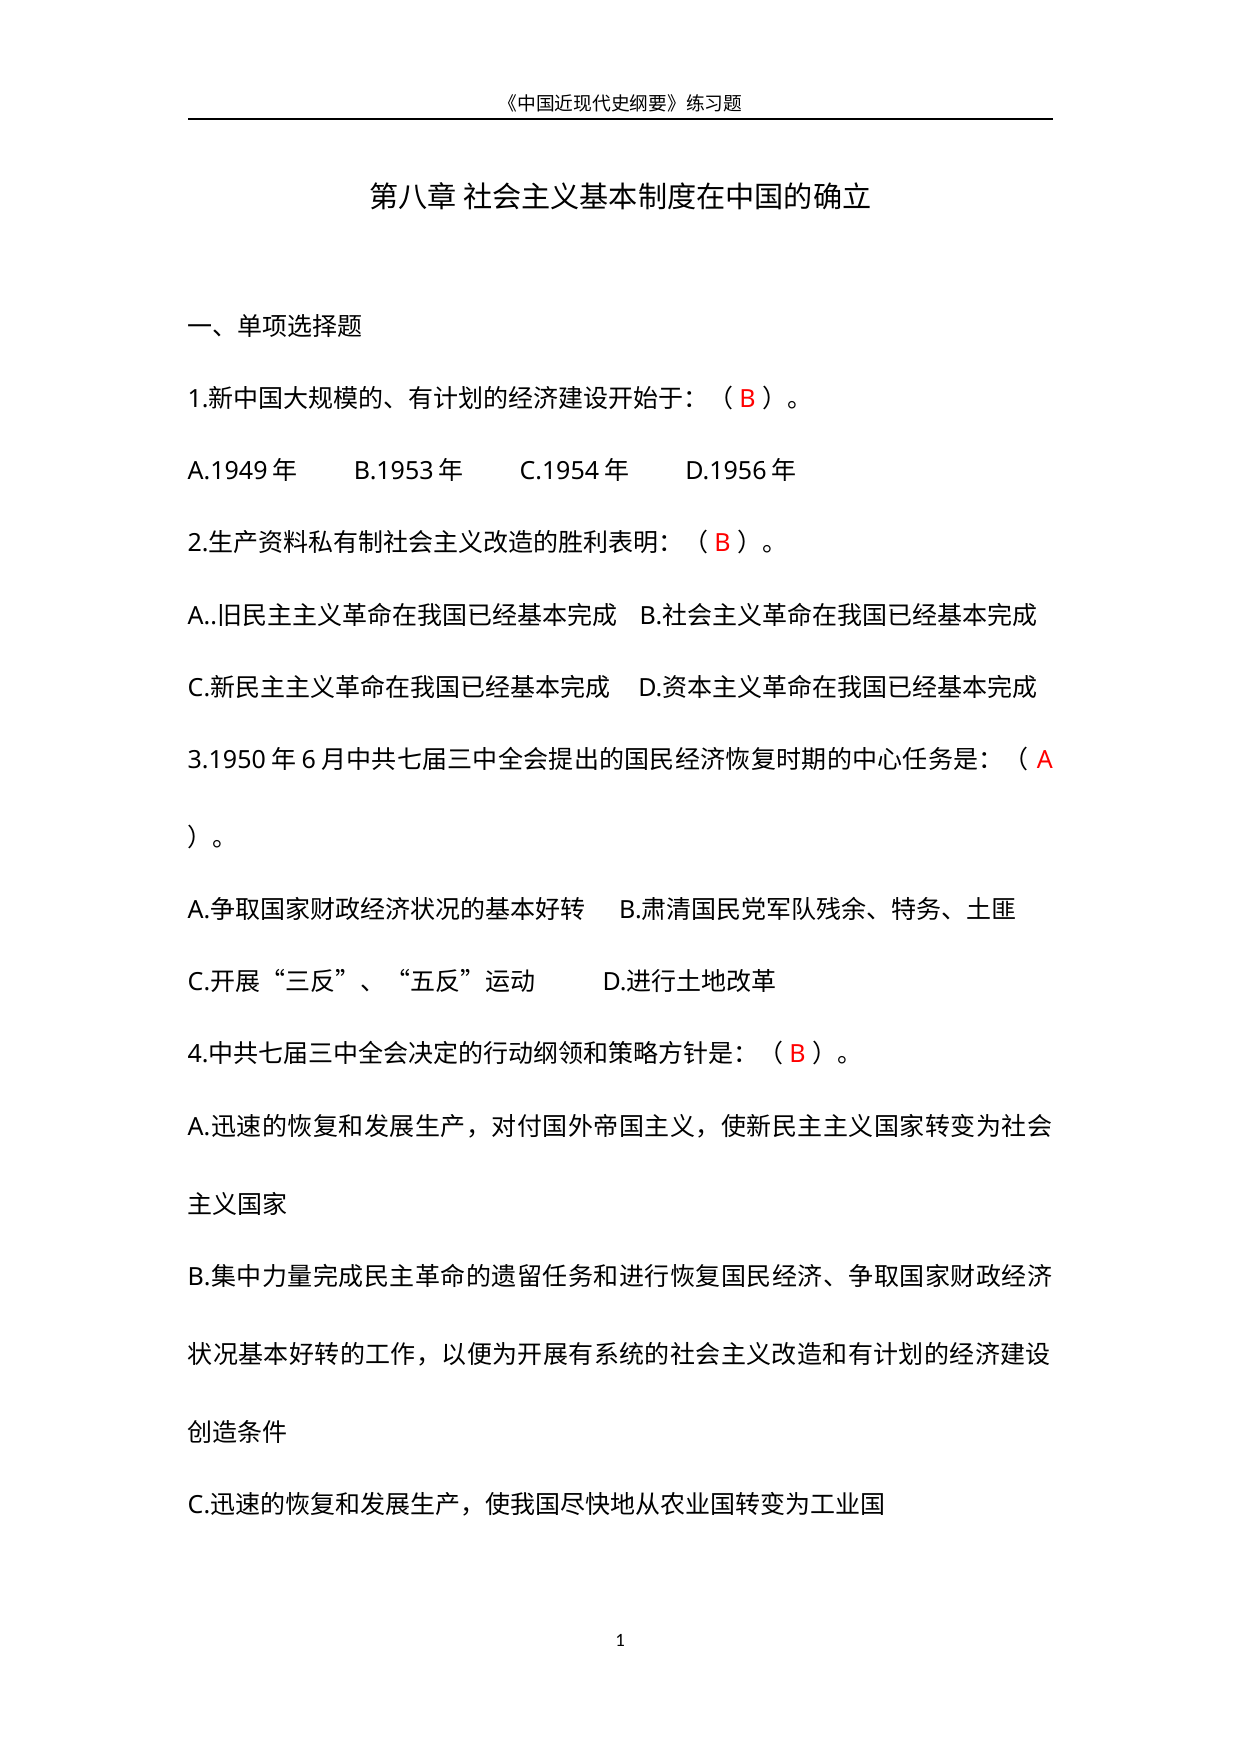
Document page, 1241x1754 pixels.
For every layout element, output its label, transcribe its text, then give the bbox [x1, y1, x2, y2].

text A.争取国家财政经济状况的基本好转 B.肃清国民党军队残余、特务、土匪 [187, 875, 1053, 940]
text A.1949年 B.1953年 C.1954年 D.1956年 [187, 436, 1053, 501]
text 第八章 社会主义基本制度在中国的确立 [187, 162, 1053, 227]
text 3.1950年6月中共七届三中全会提出的国民经济恢复时期的中心任务是：（ A ）。 [187, 725, 1053, 868]
text 1.新中国大规模的、有计划的经济建设开始于：（ B ）。 [187, 364, 1053, 429]
text 一、单项选择题 [187, 292, 1053, 357]
text C.迅速的恢复和发展生产，使我国尽快地从农业国转变为工业国 [187, 1470, 1053, 1535]
text C.新民主主义革命在我国已经基本完成 D.资本主义革命在我国已经基本完成 [187, 653, 1053, 718]
text C.开展“三反”、“五反”运动 D.进行土地改革 [187, 947, 1053, 1012]
text B.集中力量完成民主革命的遗留任务和进行恢复国民经济、争取国家财政经济状况基本好转的工作，以便为开展有系统的社会主义改造和有计划的经济建设创造条件 [187, 1242, 1053, 1463]
text A..旧民主主义革命在我国已经基本完成 B.社会主义革命在我国已经基本完成 [187, 581, 1053, 646]
text 4.中共七届三中全会决定的行动纲领和策略方针是：（ B ）。 [187, 1019, 1053, 1084]
text 2.生产资料私有制社会主义改造的胜利表明：（ B ）。 [187, 508, 1053, 573]
text A.迅速的恢复和发展生产，对付国外帝国主义，使新民主主义国家转变为社会主义国家 [187, 1092, 1053, 1235]
